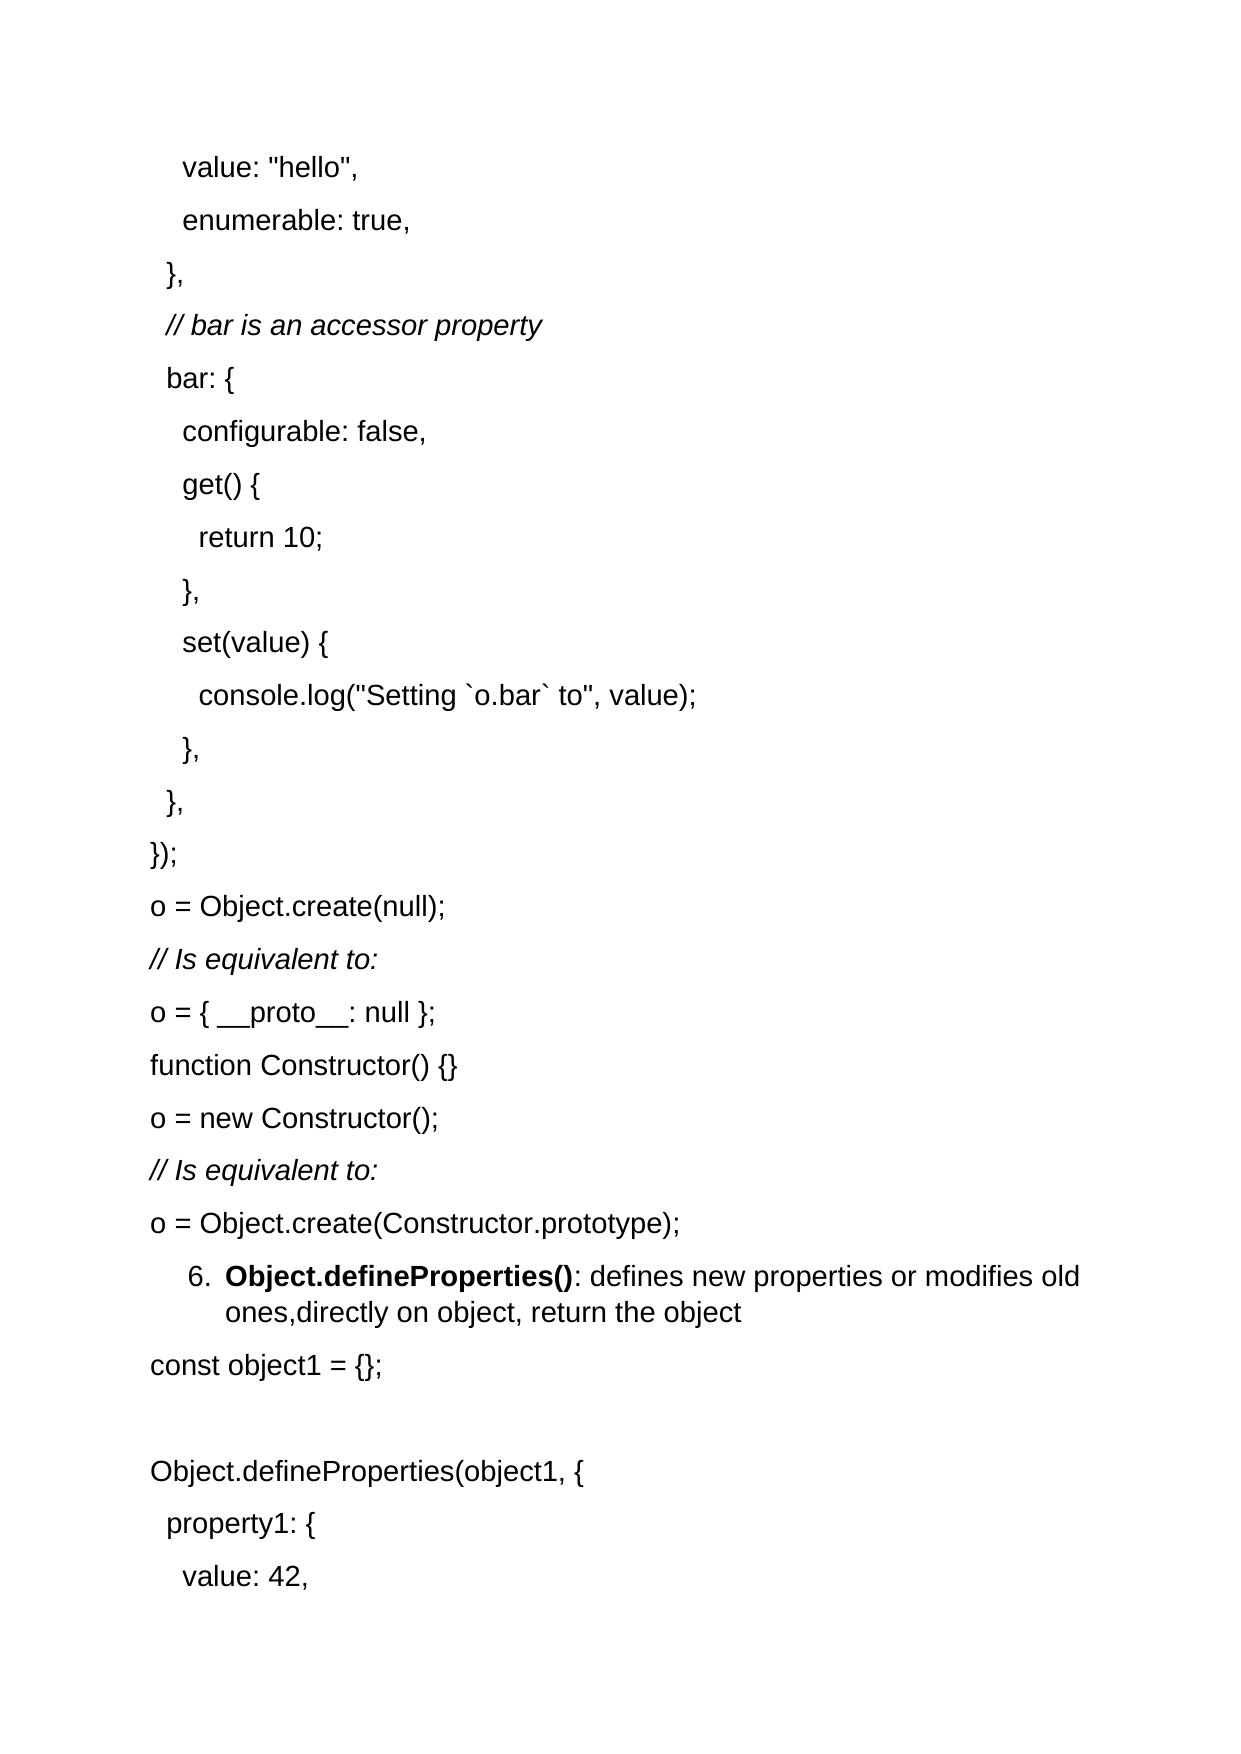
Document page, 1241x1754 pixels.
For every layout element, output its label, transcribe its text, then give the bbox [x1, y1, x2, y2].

list Object.defineProperties(): defines new properties or modifies old ones,directly on object, return the object [187, 1259, 1090, 1329]
text enumerable: true, [150, 203, 1090, 236]
text return 10; [150, 520, 1090, 553]
text o = { __proto__: null }; [150, 995, 1090, 1028]
text }, [150, 572, 1090, 606]
text // Is equivalent to: [150, 942, 1090, 976]
text Object.defineProperties(object1, { [150, 1454, 1090, 1487]
text function Constructor() {} [150, 1048, 1090, 1081]
text set(value) { [150, 625, 1090, 659]
text console.log("Setting `o.bar` to", value); [150, 678, 1090, 712]
text }, [150, 256, 1090, 289]
text o = Object.create(null); [150, 889, 1090, 923]
text bar: { [150, 361, 1090, 395]
text }, [150, 731, 1090, 764]
text value: 42, [150, 1559, 1090, 1593]
text get() { [150, 467, 1090, 500]
text o = Object.create(Constructor.prototype); [150, 1206, 1090, 1240]
text value: "hello", [150, 150, 1090, 183]
text const object1 = {}; [150, 1348, 1090, 1382]
text // Is equivalent to: [150, 1153, 1090, 1187]
text property1: { [150, 1506, 1090, 1540]
text }, [150, 784, 1090, 817]
text configurable: false, [150, 414, 1090, 448]
text // bar is an accessor property [150, 308, 1090, 342]
text }); [150, 837, 1090, 870]
text o = new Constructor(); [150, 1101, 1090, 1134]
